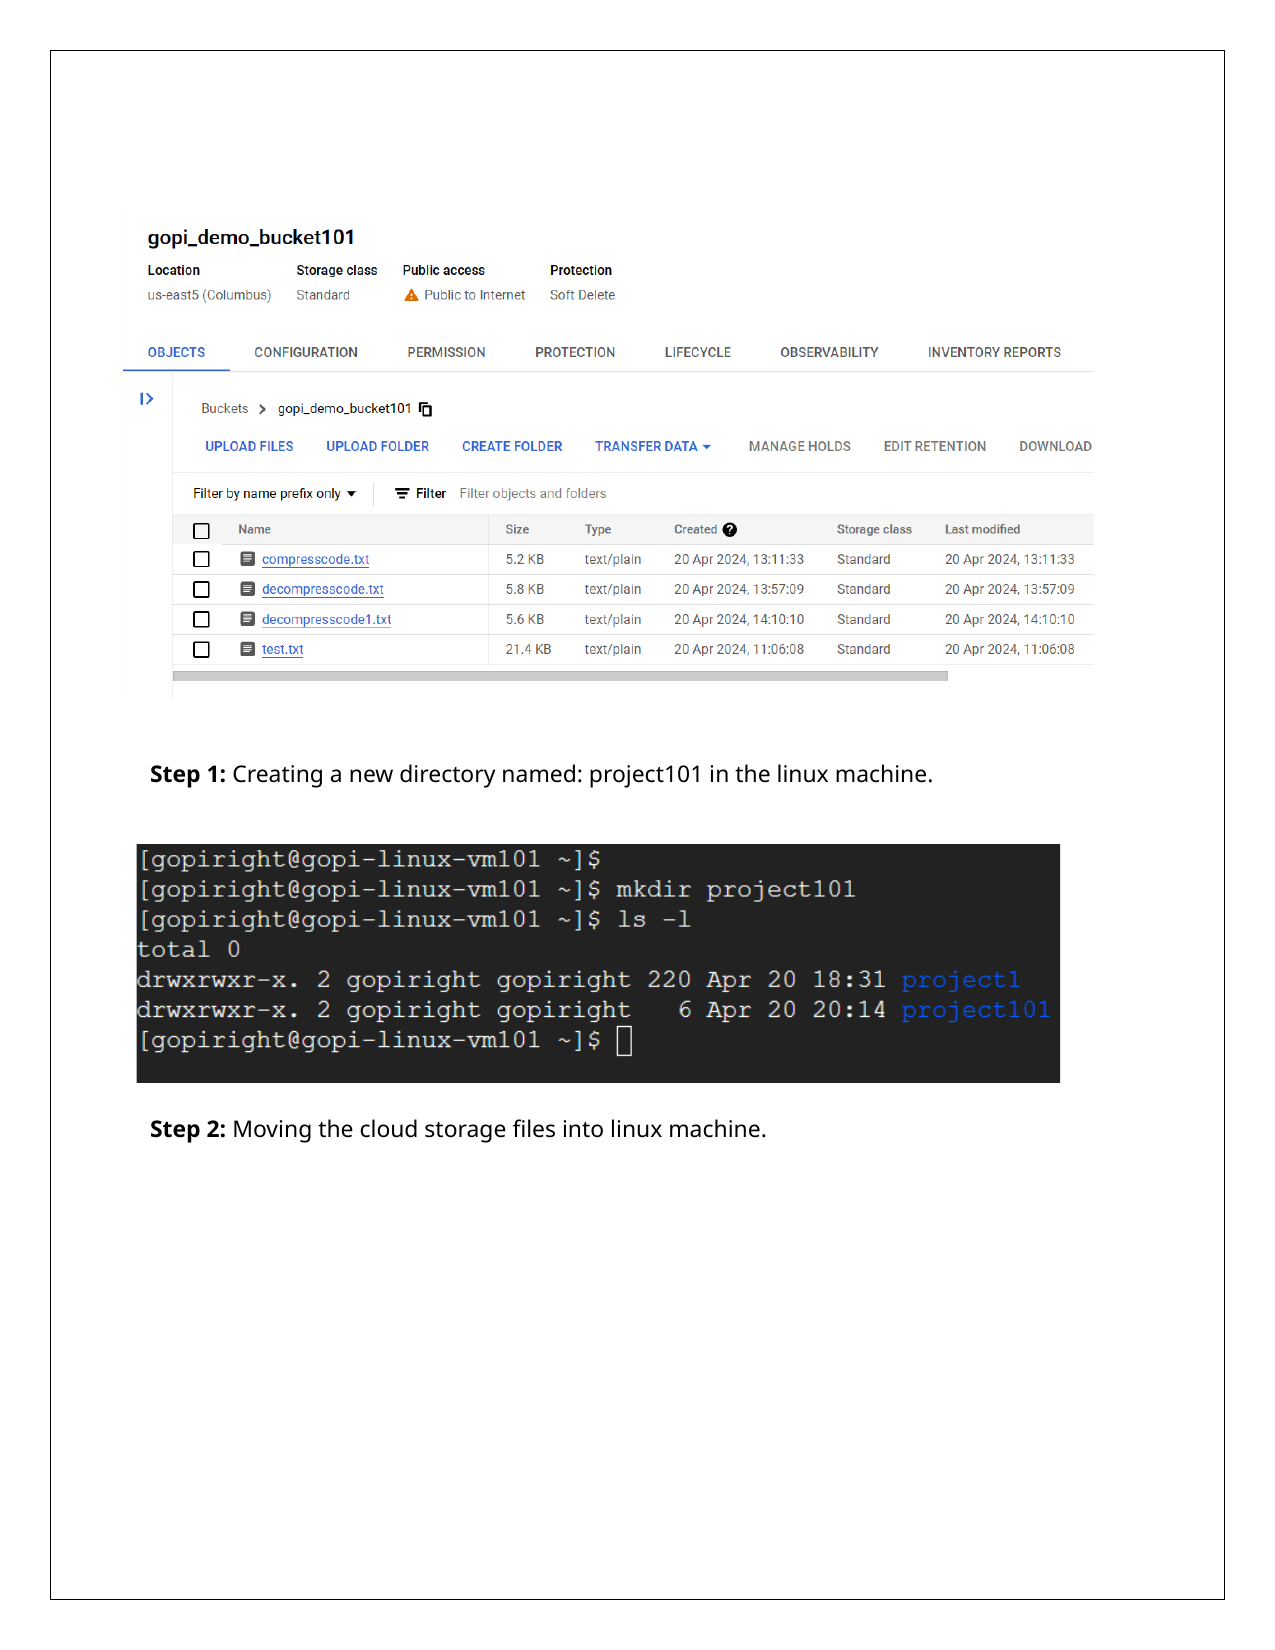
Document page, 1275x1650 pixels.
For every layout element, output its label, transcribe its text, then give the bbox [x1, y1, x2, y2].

text Step 1: Creating a new directory named: project101 in the linux machine. [150, 402, 1125, 789]
picture [121, 207, 1094, 698]
picture [135, 844, 1059, 1082]
